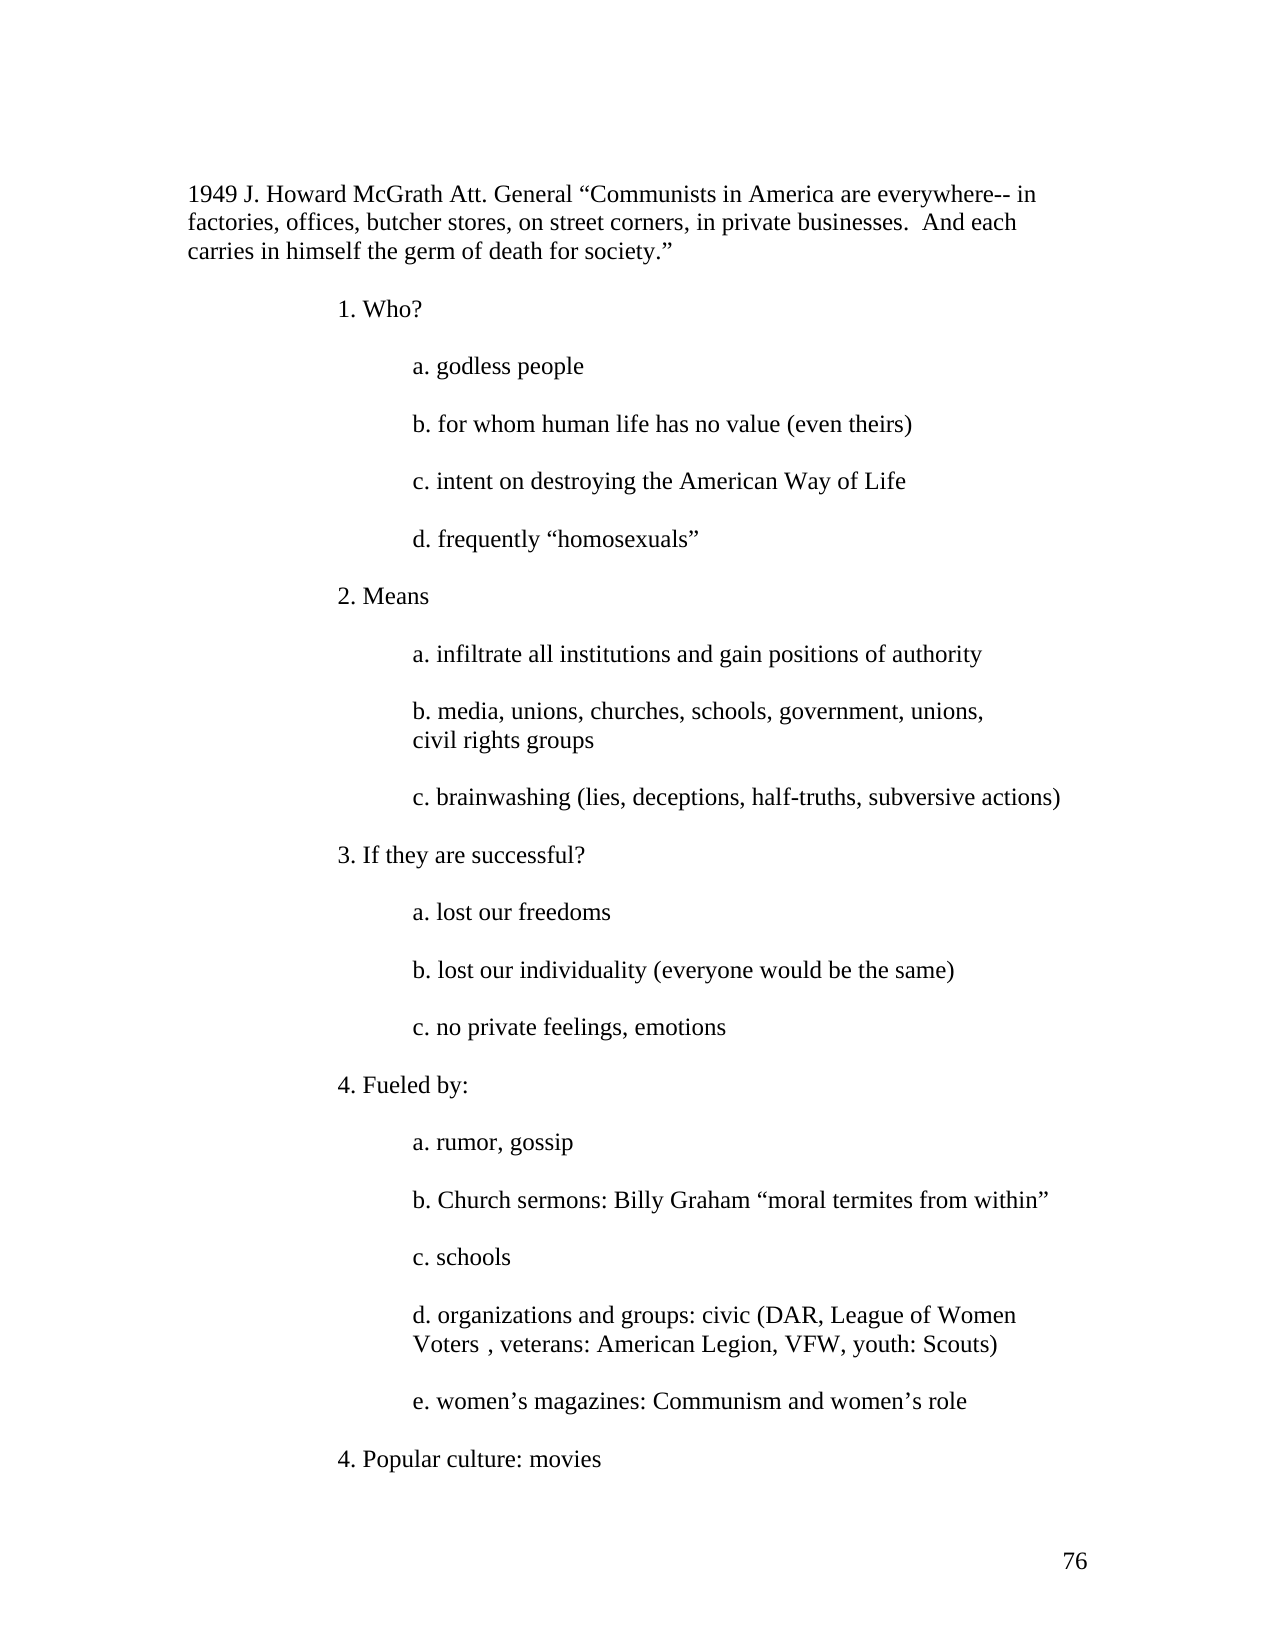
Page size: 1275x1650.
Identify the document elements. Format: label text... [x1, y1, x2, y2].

text civil rights groups [187, 725, 1087, 754]
text 3. If they are successful? [187, 840, 1087, 869]
text d. frequently “homosexuals” [187, 524, 1087, 552]
text a. infiltrate all institutions and gain positions of authority [187, 639, 1087, 667]
text e. women’s magazines: Communism and women’s role [412, 1386, 1087, 1415]
text c. schools [187, 1242, 1087, 1271]
text 1949 J. Howard McGrath Att. General “Communists in America are everywhere-- in factories, offices, butcher stores, on street corners, in private businesses. And each carries in himself the germ of death for society.” [187, 179, 1087, 265]
text c. brainwashing (lies, deceptions, half-truths, subversive actions) [187, 782, 1087, 811]
text b. for whom human life has no value (even theirs) [187, 409, 1087, 437]
text 4. Fueled by: [187, 1070, 1087, 1099]
text a. rumor, gossip [187, 1127, 1087, 1156]
text b. Church sermons: Billy Graham “moral termites from within” [187, 1185, 1087, 1214]
text a. godless people [187, 351, 1087, 380]
text b. lost our individuality (everyone would be the same) [187, 955, 1087, 984]
text 4. Popular culture: movies [187, 1444, 1087, 1472]
text c. intent on destroying the American Way of Life [187, 466, 1087, 495]
text d. organizations and groups: civic (DAR, League of Women Voters , veterans: American Legion, VFW, youth: Scouts) [412, 1300, 1087, 1357]
text a. lost our freedoms [187, 897, 1087, 926]
text 2. Means [187, 581, 1087, 610]
text b. media, unions, churches, schools, government, unions, [187, 696, 1087, 725]
text 1. Who? [187, 294, 1087, 322]
text c. no private feelings, emotions [187, 1012, 1087, 1041]
